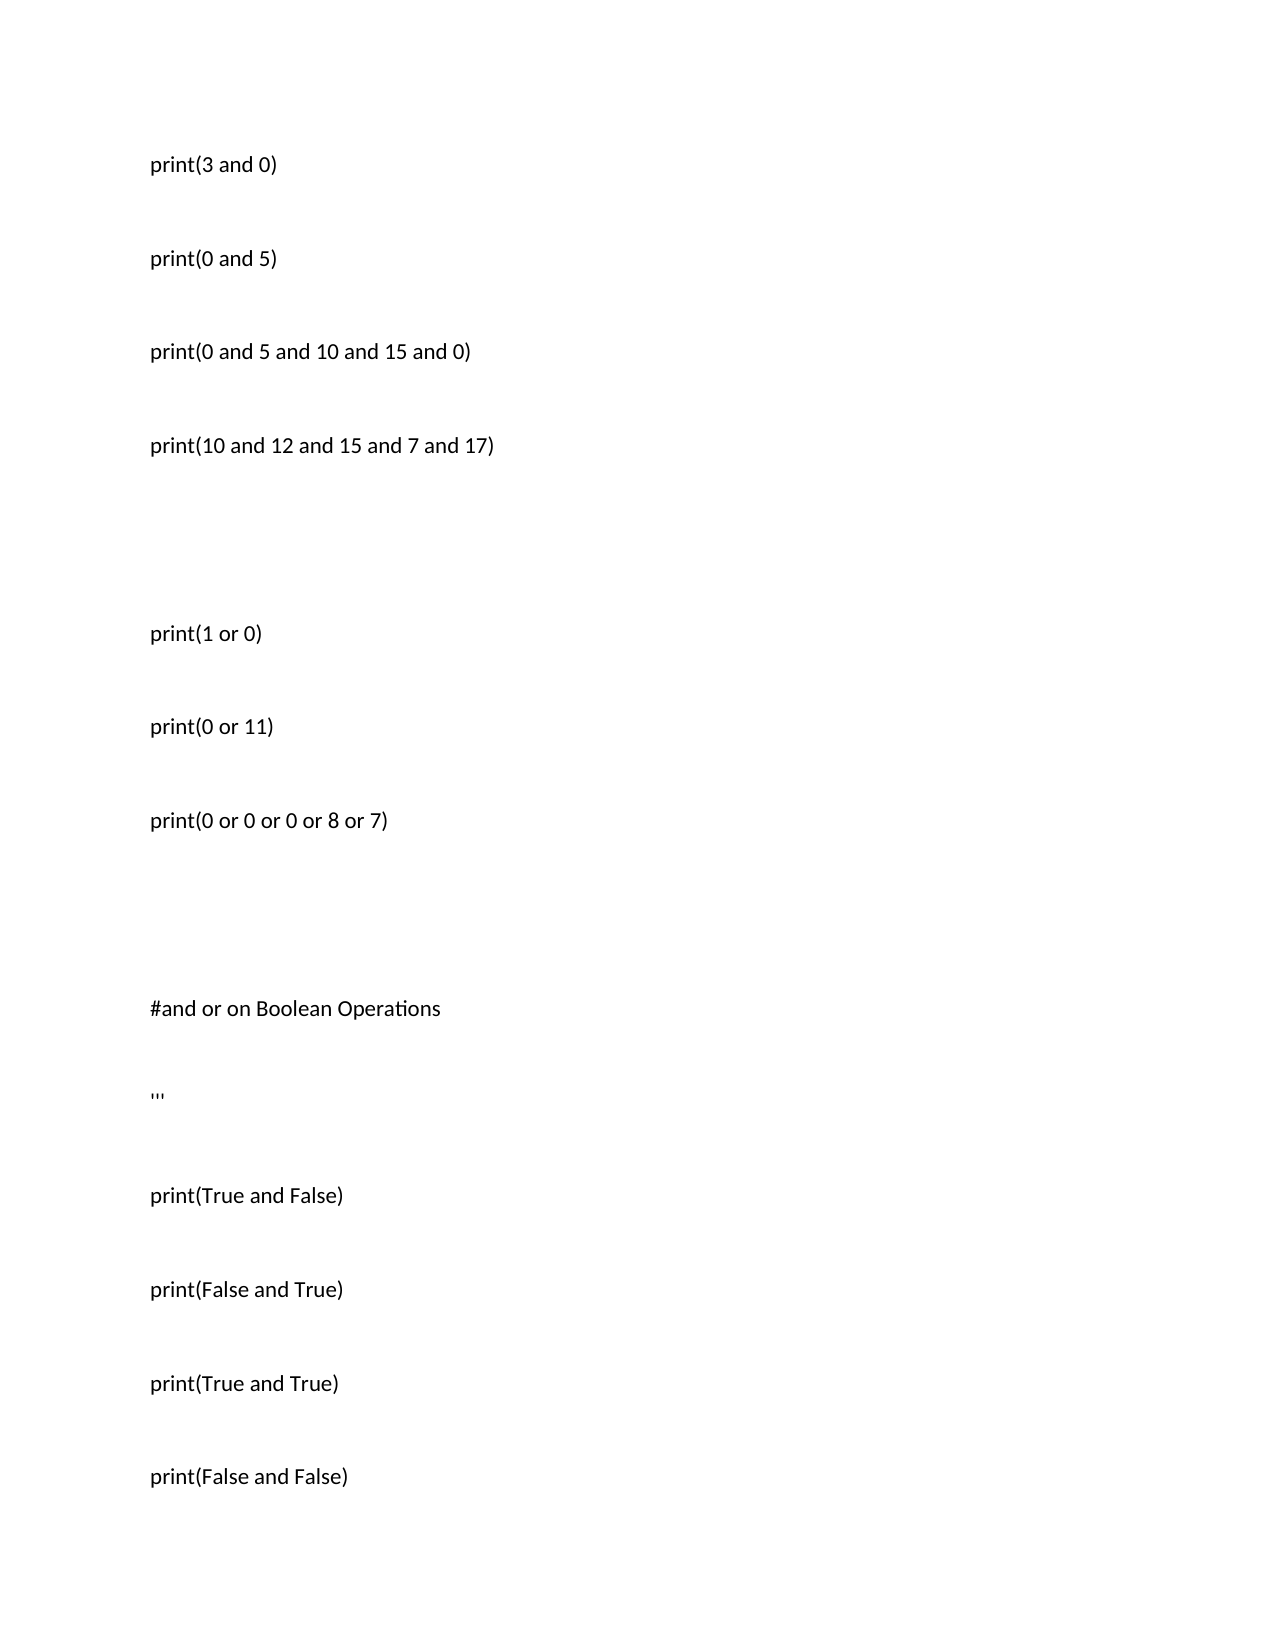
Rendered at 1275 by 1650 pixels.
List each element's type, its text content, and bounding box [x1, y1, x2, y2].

text print(0 or 0 or 0 or 8 or 7) [150, 806, 1125, 834]
text print(10 and 12 and 15 and 7 and 17) [150, 431, 1125, 459]
text print(0 or 11) [150, 712, 1125, 741]
text print(True and True) [150, 1369, 1125, 1397]
text #and or on Boolean Operations [150, 994, 1125, 1022]
text ''' [150, 1087, 1125, 1116]
text print(False and True) [150, 1275, 1125, 1303]
text print(0 and 5 and 10 and 15 and 0) [150, 337, 1125, 366]
text print(1 or 0) [150, 619, 1125, 647]
text print(0 and 5) [150, 244, 1125, 272]
text print(True and False) [150, 1181, 1125, 1209]
text print(False and False) [150, 1462, 1125, 1491]
text print(3 and 0) [150, 150, 1125, 178]
